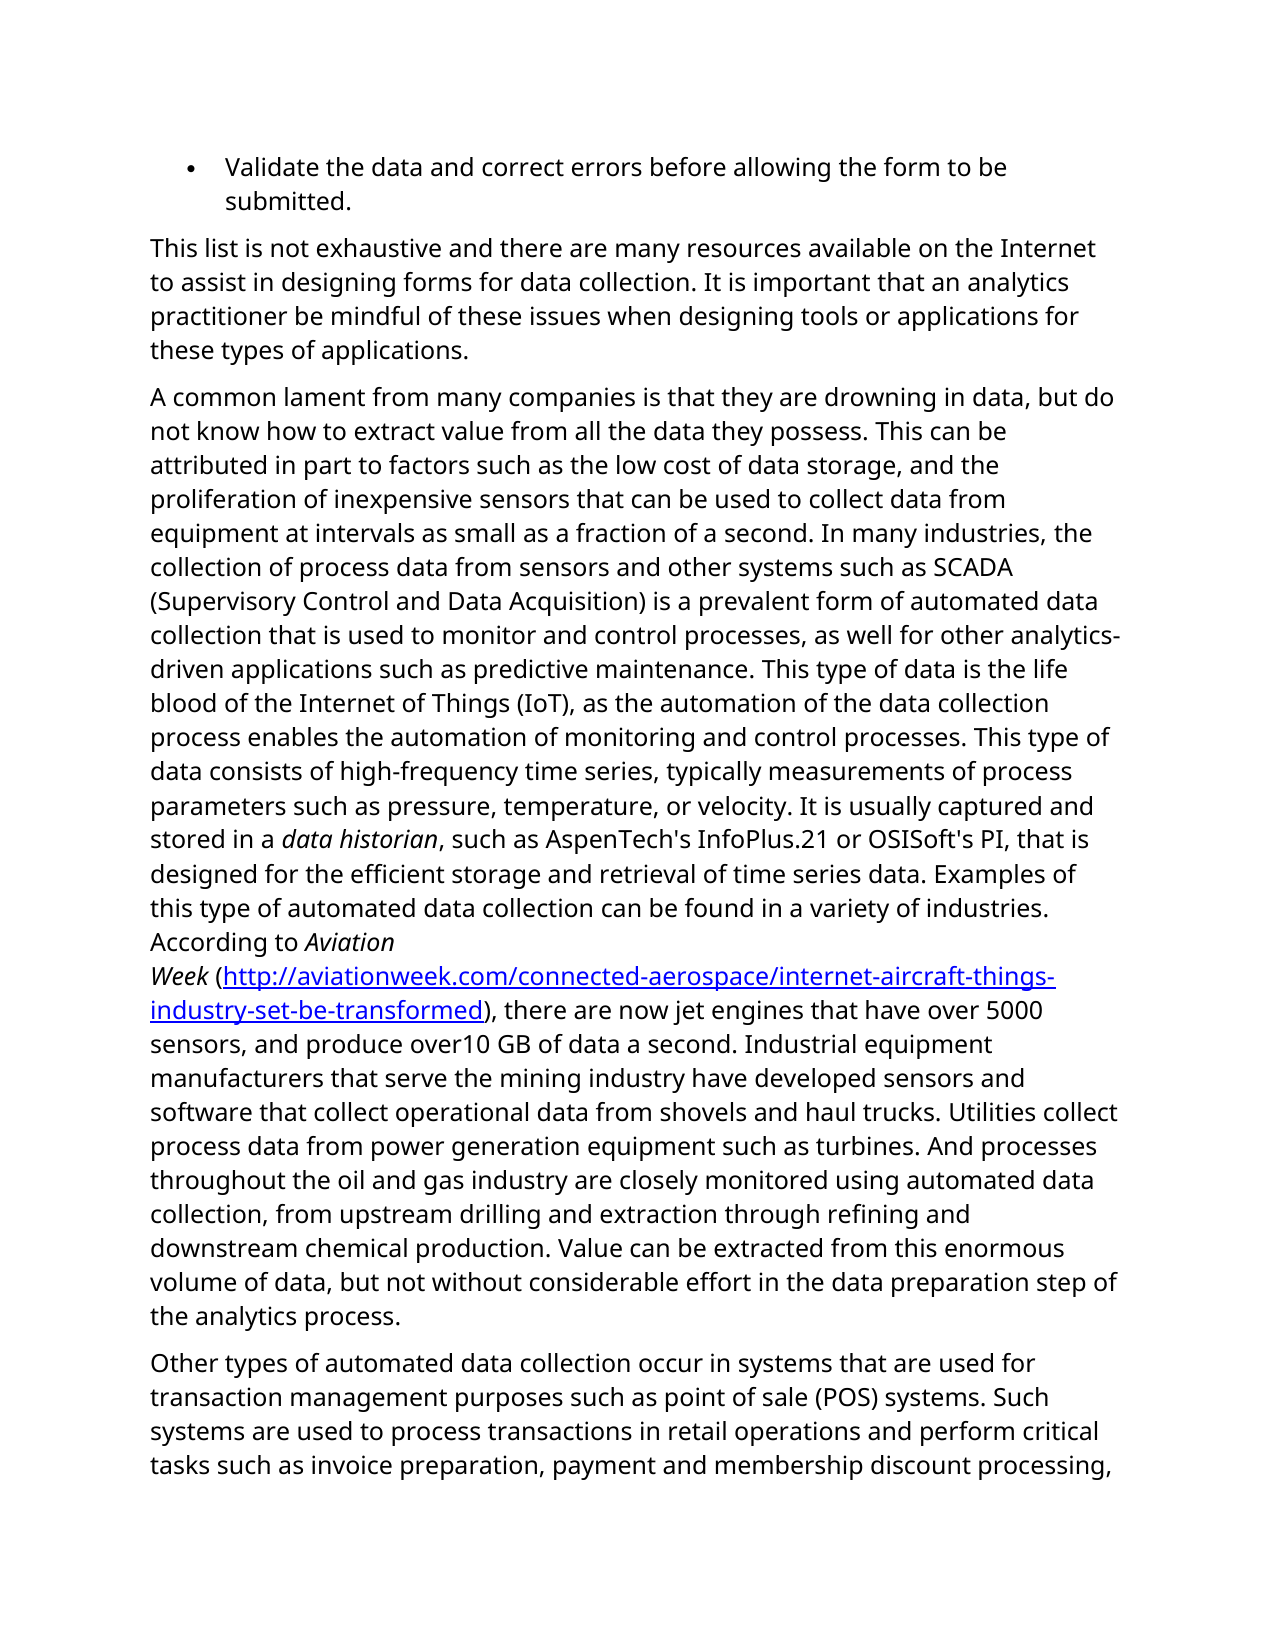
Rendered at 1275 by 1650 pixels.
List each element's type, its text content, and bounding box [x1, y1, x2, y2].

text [150, 1346, 1125, 1482]
text A common lament from many companies is that they are drowning in data, but do not know how to extract value from all the data they possess. This can be attributed in part to factors such as the low cost of data storage, and the proliferation of inexpensive sensors that can be used to collect data from equipment at intervals as small as a fraction of a second. In many industries, the collection of process data from sensors and other systems such as SCADA (Supervisory Control and Data Acquisition) is a prevalent form of automated data collection that is used to monitor and control processes, as well for other analytics-driven applications such as predictive maintenance. This type of data is the life blood of the Internet of Things (IoT), as the automation of the data collection process enables the automation of monitoring and control processes. This type of data consists of high-frequency time series, typically measurements of process parameters such as pressure, temperature, or velocity. It is usually captured and stored in a data historian, such as AspenTech's InfoPlus.21 or OSISoft's PI, that is designed for the efficient storage and retrieval of time series data. Examples of this type of automated data collection can be found in a variety of industries. According to Aviation Week (http://aviationweek.com/connected-aerospace/internet-aircraft-things-industry-set-be-transformed), there are now jet engines that have over 5000 sensors, and produce over10 GB of data a second. Industrial equipment manufacturers that serve the mining industry have developed sensors and software that collect operational data from shovels and haul trucks. Utilities collect process data from power generation equipment such as turbines. And processes throughout the oil and gas industry are closely monitored using automated data collection, from upstream drilling and extraction through refining and downstream chemical production. Value can be extracted from this enormous volume of data, but not without considerable effort in the data preparation step of the analytics process. [150, 379, 1125, 1333]
text This list is not exhaustive and there are many resources available on the Internet to assist in designing forms for data collection. It is important that an analytics practitioner be mindful of these issues when designing tools or applications for these types of applications. [150, 231, 1125, 367]
list Validate the data and correct errors before allowing the form to be submitted. [187, 150, 1125, 218]
